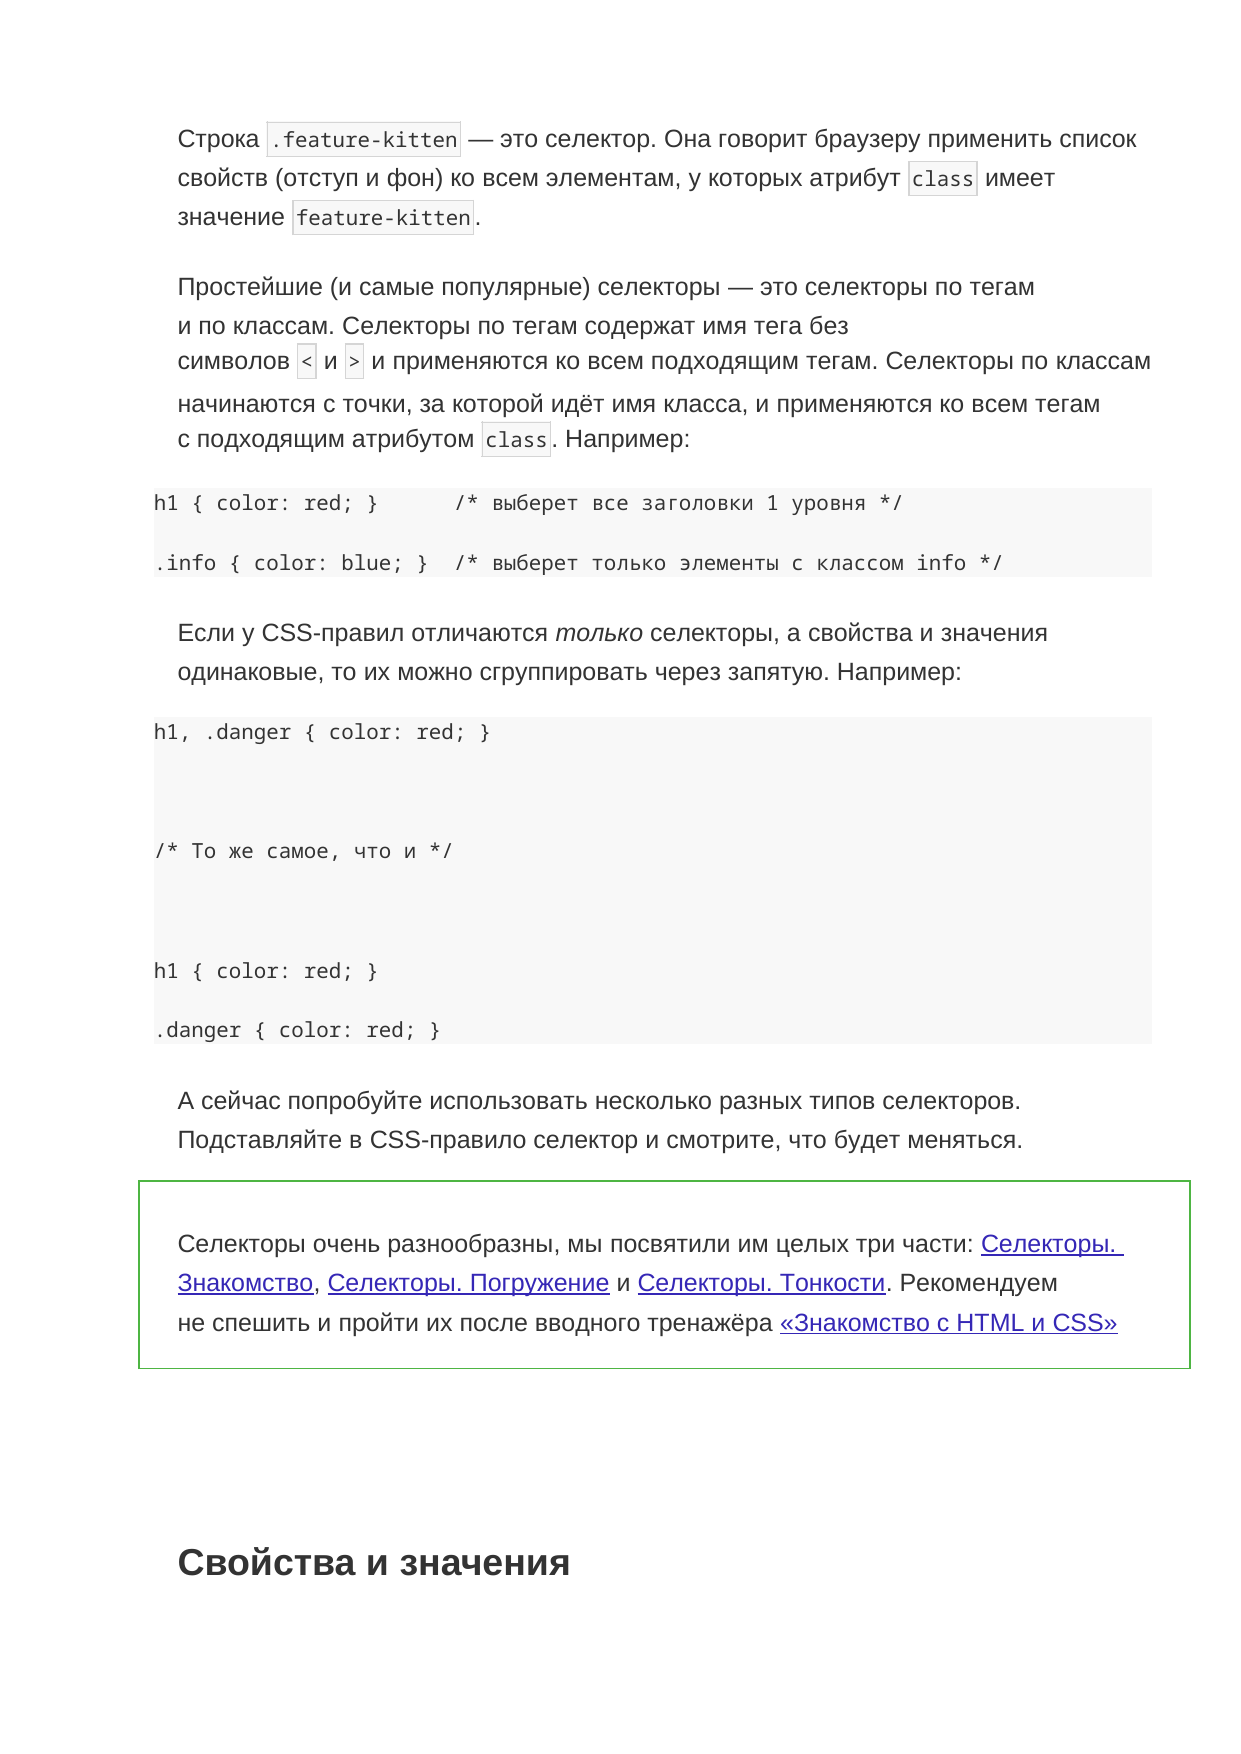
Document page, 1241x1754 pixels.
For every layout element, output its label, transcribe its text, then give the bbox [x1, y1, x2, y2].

text h1, .danger { color: red; } [154, 717, 1152, 746]
text h1 { color: red; } [154, 956, 1152, 984]
text .info { color: blue; } /* выберет только элементы с классом info */ [154, 548, 1152, 577]
text .danger { color: red; } [154, 1016, 1152, 1044]
subtitle Свойства и значения [177, 1537, 1152, 1584]
text /* То же самое, что и */ [154, 837, 1152, 865]
text Строка .feature-kitten — это селектор. Она говорит браузеру применить список свойств (отступ и фон) ко всем элементам, у которых атрибут class имеет значение feature-kitten. [177, 118, 1152, 235]
text А сейчас попробуйте использовать несколько разных типов селекторов. Подставляйте в CSS-правило селектор и смотрите, что будет меняться. [177, 1075, 1152, 1153]
text Простейшие (и самые популярные) селекторы — это селекторы по тегам и по классам. Селекторы по тегам содержат имя тега без символов < и > и применяются ко всем подходящим тегам. Селекторы по классам начинаются с точки, за которой идёт имя класса, и применяются ко всем тегам с подходящим атрибутом class. Например: [177, 262, 1152, 457]
text h1 { color: red; } /* выберет все заголовки 1 уровня */ [154, 488, 1152, 517]
text Селекторы очень разнообразны, мы посвятили им целых три части: Селекторы. Знакомство, Селекторы. Погружение и Селекторы. Тонкости. Рекомендуем не спешить и пройти их после вводного тренажёра «Знакомство с HTML и CSS» [140, 1182, 1189, 1368]
text Если у CSS-правил отличаются только селекторы, а свойства и значения одинаковые, то их можно сгруппировать через запятую. Например: [177, 608, 1152, 686]
